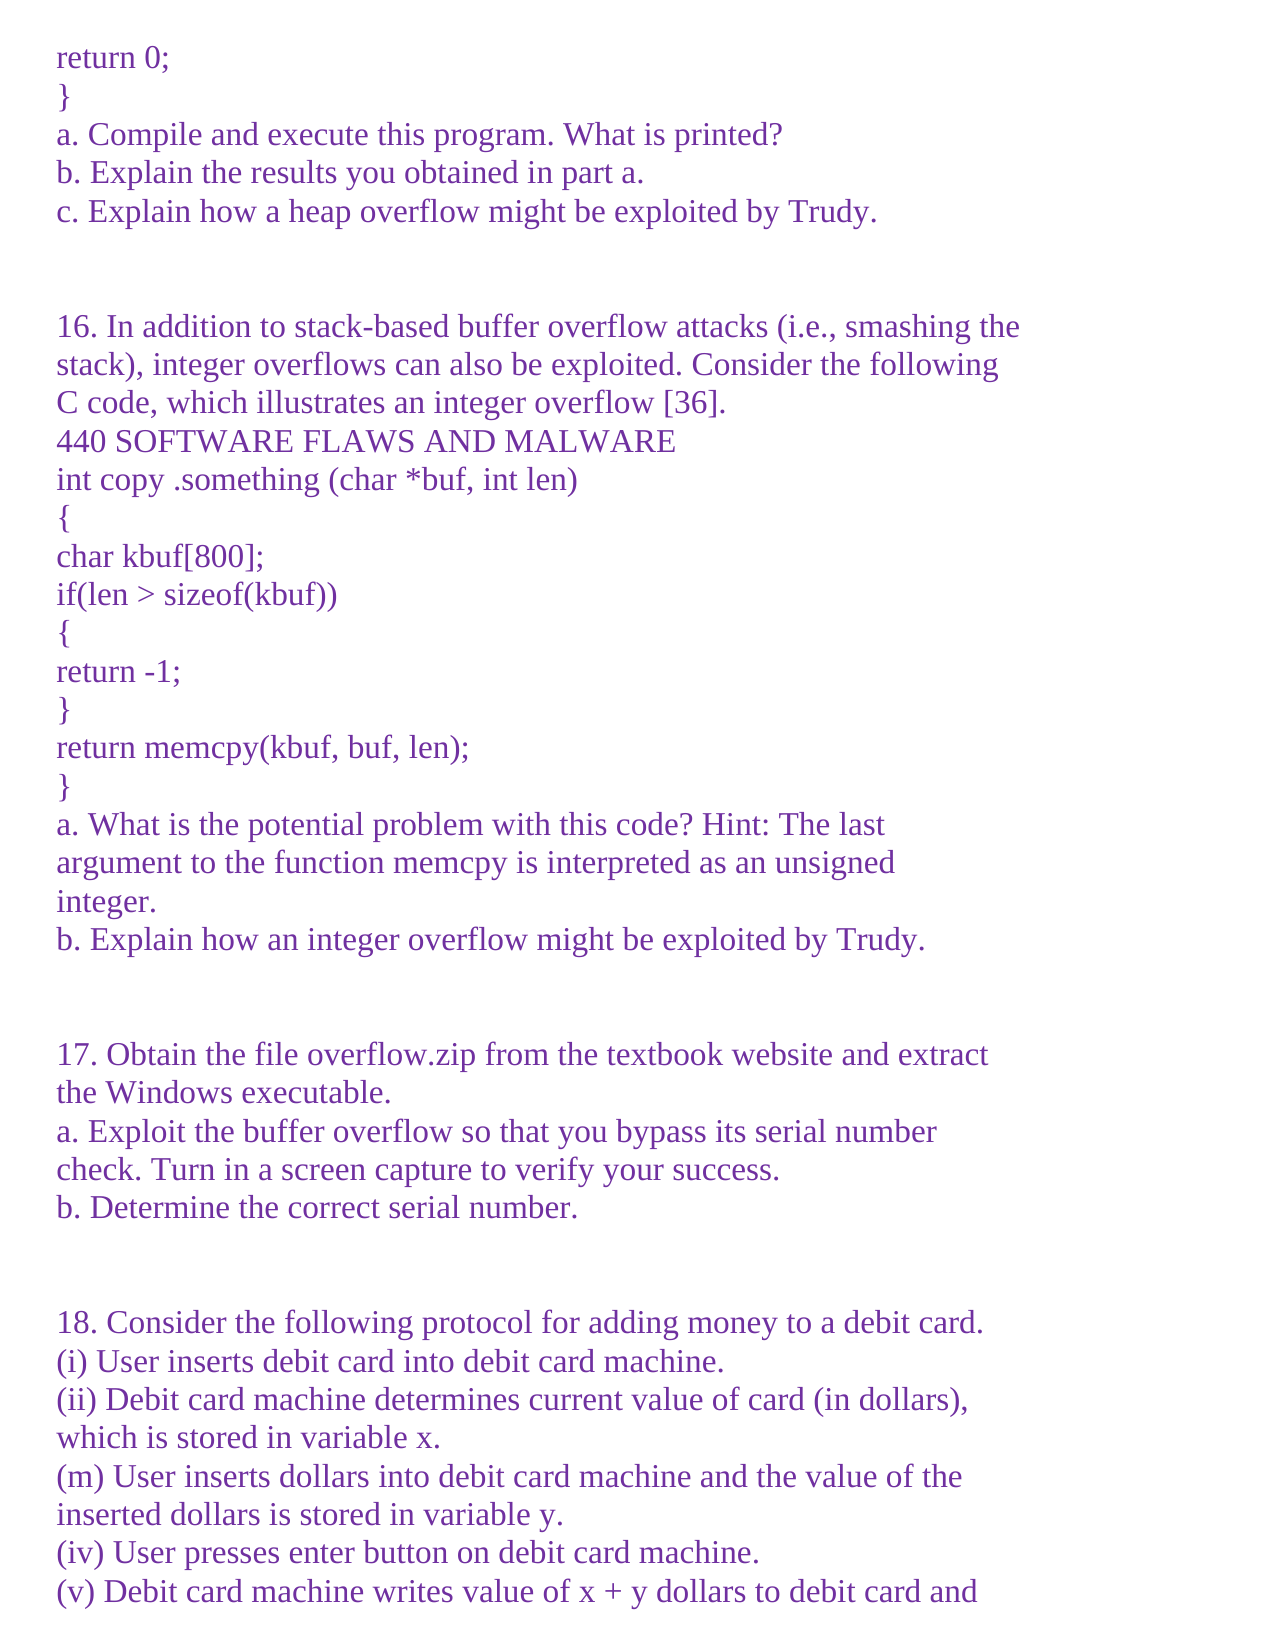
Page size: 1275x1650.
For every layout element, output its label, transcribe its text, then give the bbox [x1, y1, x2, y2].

text b. Explain the results you obtained in part a. [56, 152, 1237, 191]
text int copy .something (char *buf, int len) [56, 459, 1237, 497]
text 440 SOFTWARE FLAWS AND MALWARE [56, 421, 1237, 459]
text if(len > sizeof(kbuf)) [56, 574, 1237, 612]
text } [56, 766, 1237, 804]
text return -1; [56, 651, 1237, 689]
text stack), integer overflows can also be exploited. Consider the following [56, 344, 1237, 382]
text a. What is the potential problem with this code? Hint: The last [56, 804, 1237, 842]
text char kbuf[800]; [56, 536, 1237, 574]
text the Windows executable. [56, 1072, 1237, 1111]
text return 0; [56, 37, 1237, 76]
text { [56, 497, 1237, 536]
text (v) Debit card machine writes value of x + y dollars to debit card and [56, 1571, 1237, 1609]
text } [56, 76, 1237, 114]
text argument to the function memcpy is interpreted as an unsigned [56, 842, 1237, 881]
text which is stored in variable x. [56, 1417, 1237, 1456]
text } [56, 689, 1237, 727]
text b. Explain how an integer overflow might be exploited by Trudy. [56, 919, 1237, 957]
text 17. Obtain the file overflow.zip from the textbook website and extract [56, 1034, 1237, 1072]
text integer. [56, 881, 1237, 919]
text c. Explain how a heap overflow might be exploited by Trudy. [56, 191, 1237, 229]
text a. Compile and execute this program. What is printed? [56, 114, 1237, 152]
text C code, which illustrates an integer overflow [36]. [56, 382, 1237, 421]
text inserted dollars is stored in variable y. [56, 1494, 1237, 1532]
text 16. In addition to stack-based buffer overflow attacks (i.e., smashing the [56, 306, 1237, 344]
text return memcpy(kbuf, buf, len); [56, 727, 1237, 766]
text 18. Consider the following protocol for adding money to a debit card. [56, 1302, 1237, 1341]
text { [56, 612, 1237, 651]
text check. Turn in a screen capture to verify your success. [56, 1149, 1237, 1187]
text b. Determine the correct serial number. [56, 1187, 1237, 1226]
text (i) User inserts debit card into debit card machine. [56, 1341, 1237, 1379]
text (iv) User presses enter button on debit card machine. [56, 1532, 1237, 1571]
text (m) User inserts dollars into debit card machine and the value of the [56, 1456, 1237, 1494]
text (ii) Debit card machine determines current value of card (in dollars), [56, 1379, 1237, 1417]
text a. Exploit the buffer overflow so that you bypass its serial number [56, 1111, 1237, 1149]
